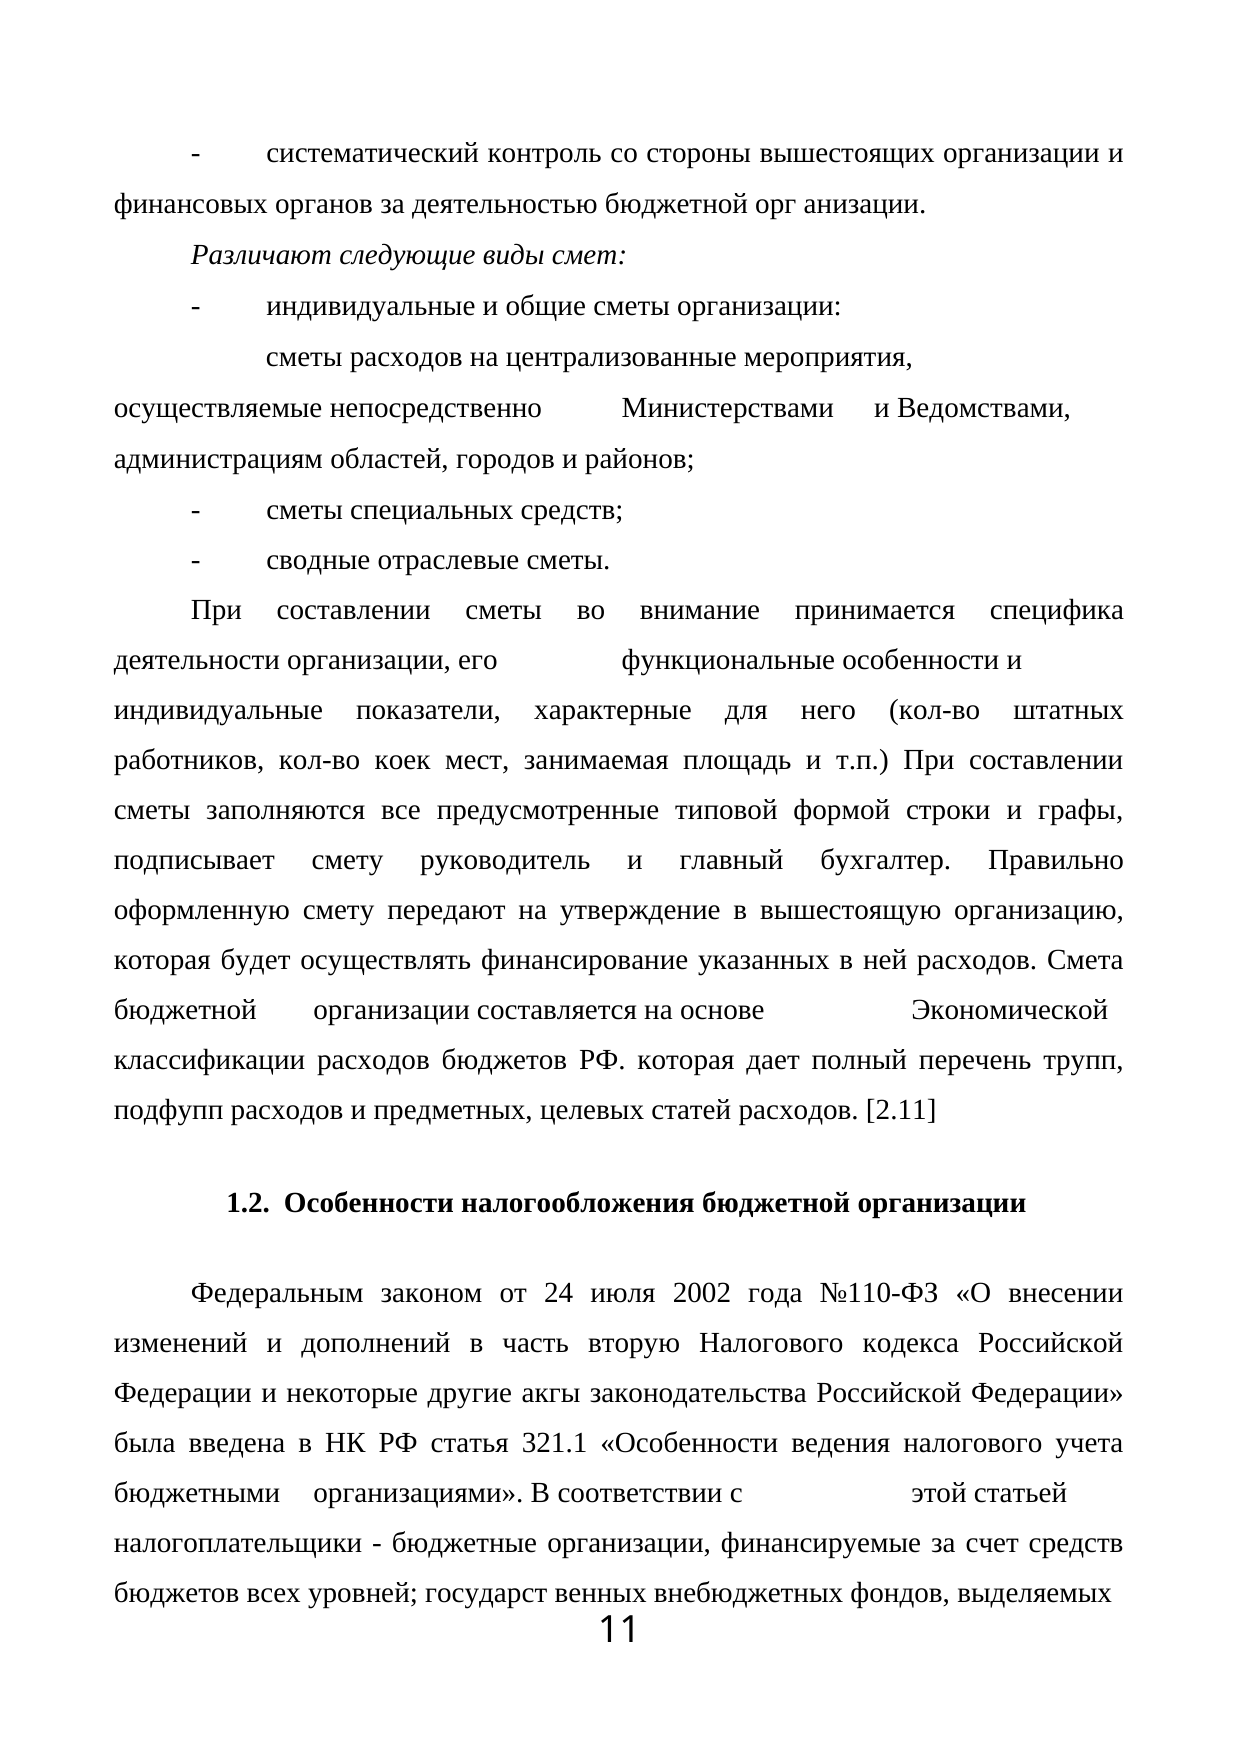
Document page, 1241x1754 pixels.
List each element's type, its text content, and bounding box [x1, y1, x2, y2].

text классификации расходов бюджетов РФ. которая дает полный перечень трупп, подфупп расходов и предметных, целевых статей расходов. [2.11] [113, 1029, 1124, 1129]
list сметы специальных средств; [113, 479, 1124, 529]
list сводные отраслевые сметы. [113, 529, 1124, 579]
list систематический контроль со стороны вышестоящих организации и финансовых органов за деятельностью бюджетной орг анизации. [113, 122, 1124, 224]
text 11 [113, 1612, 1124, 1650]
text При составлении сметы во внимание принимается специфика деятельности организации, его функциональные особенности и [113, 579, 1124, 679]
list Особенности налогообложения бюджетной организации [226, 1189, 1124, 1219]
text администрациям областей, городов и районов; [113, 428, 1124, 479]
text налогоплательщики - бюджетные организации, финансируемые за счет средств бюджетов всех уровней; государст венных внебюджетных фондов, выделяемых [113, 1512, 1124, 1612]
text сметы расходов на централизованные мероприятия, осуществляемые непосредственно Министерствами и Ведомствами, [113, 326, 1124, 428]
text индивидуальные показатели, характерные для него (кол-во штатных работников, кол-во коек мест, занимаемая площадь и т.п.) При составлении сметы заполняются все предусмотренные типовой формой строки и графы, подписывает смету руководитель и главный бухгалтер. Правильно оформленную смету передают на утверждение в вышестоящую организацию, которая будет осуществлять финансирование указанных в ней расходов. Смета бюджетной организации составляется на основе Экономической [113, 679, 1124, 1029]
list индивидуальные и общие сметы организации: [113, 275, 1124, 326]
text Федеральным законом от 24 июля 2002 года №110-ФЗ «О внесении изменений и дополнений в часть вторую Налогового кодекса Российской Федерации и некоторые другие акгы законодательства Российской Федерации» была введена в НК РФ статья 321.1 «Особенности ведения налогового учета бюджетными организациями». В соответствии с этой статьей [113, 1262, 1124, 1512]
text Различают следующие виды смет: [113, 224, 1124, 275]
